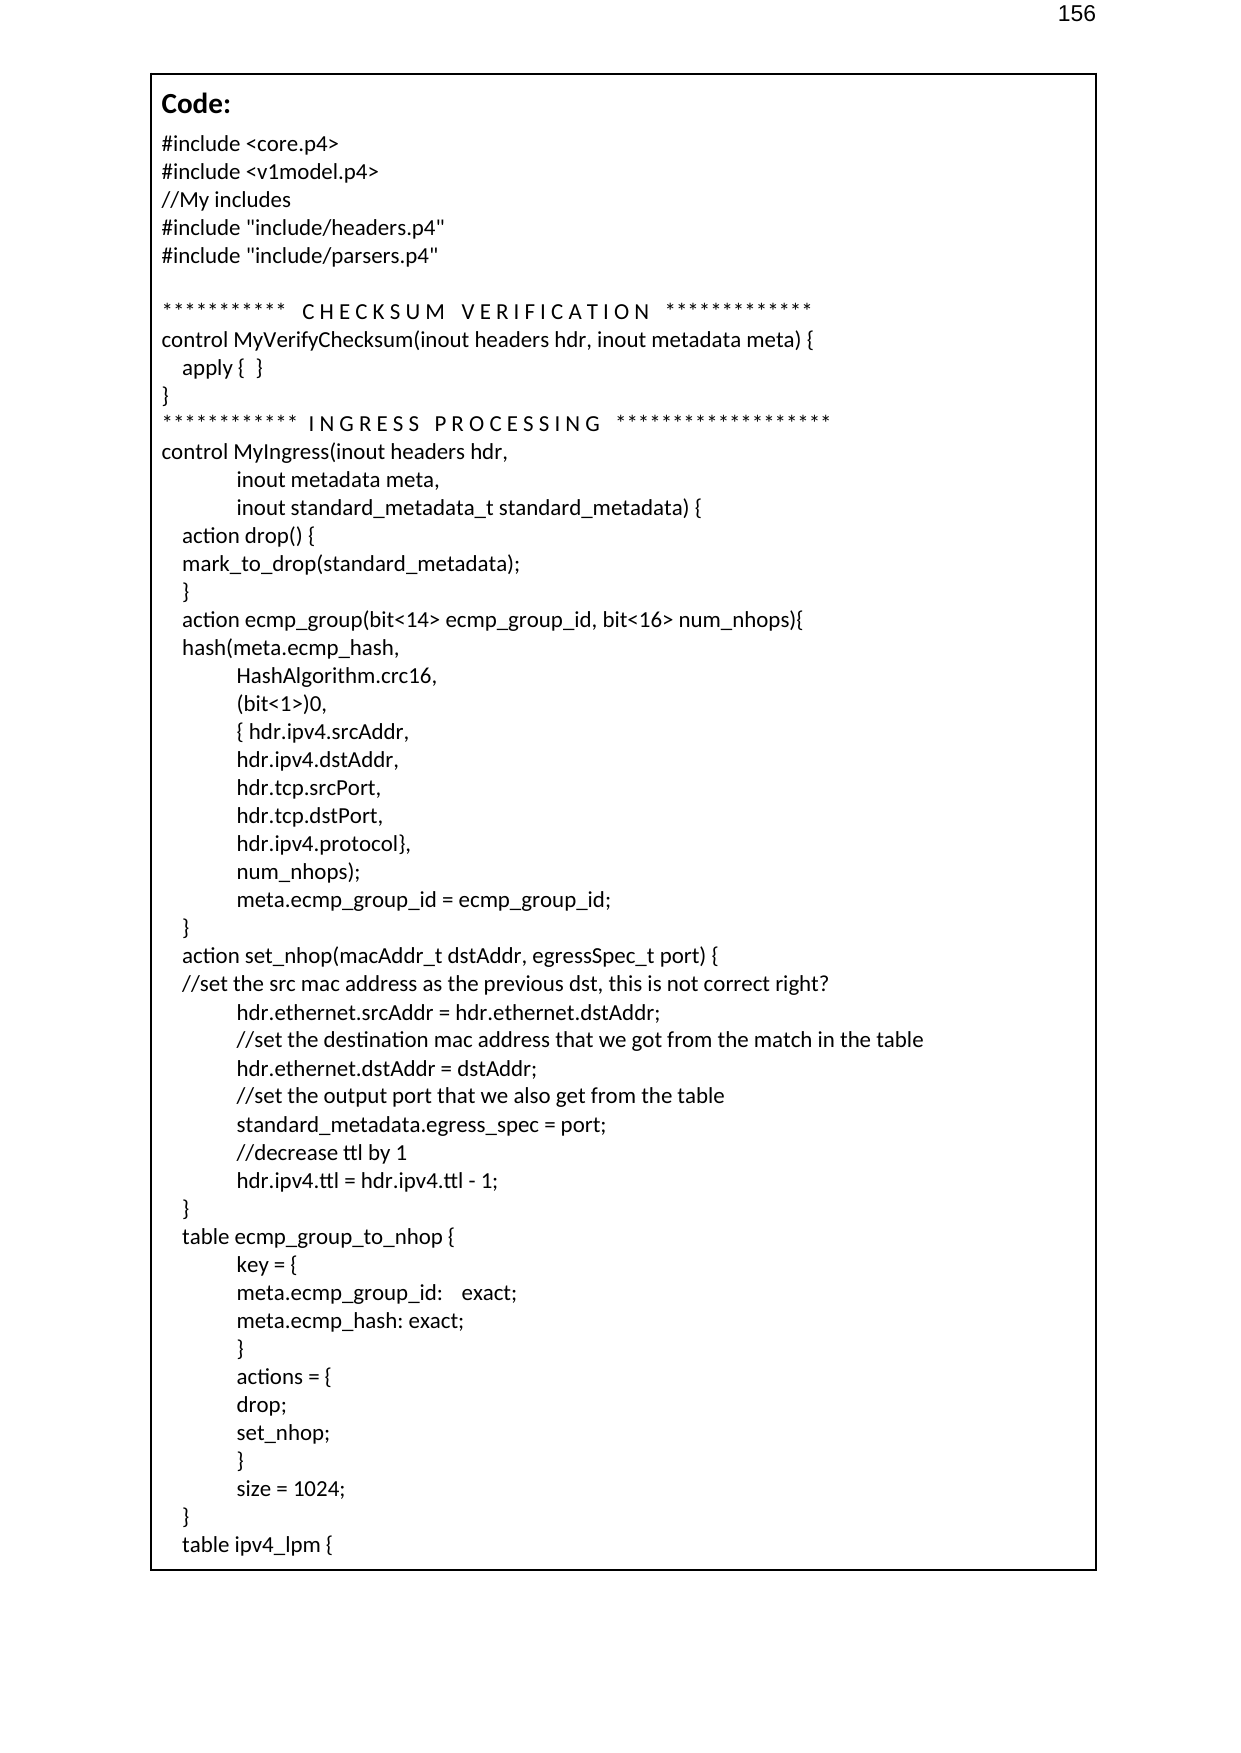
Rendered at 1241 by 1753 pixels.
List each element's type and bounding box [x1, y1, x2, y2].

table_header [152, 75, 1095, 1568]
